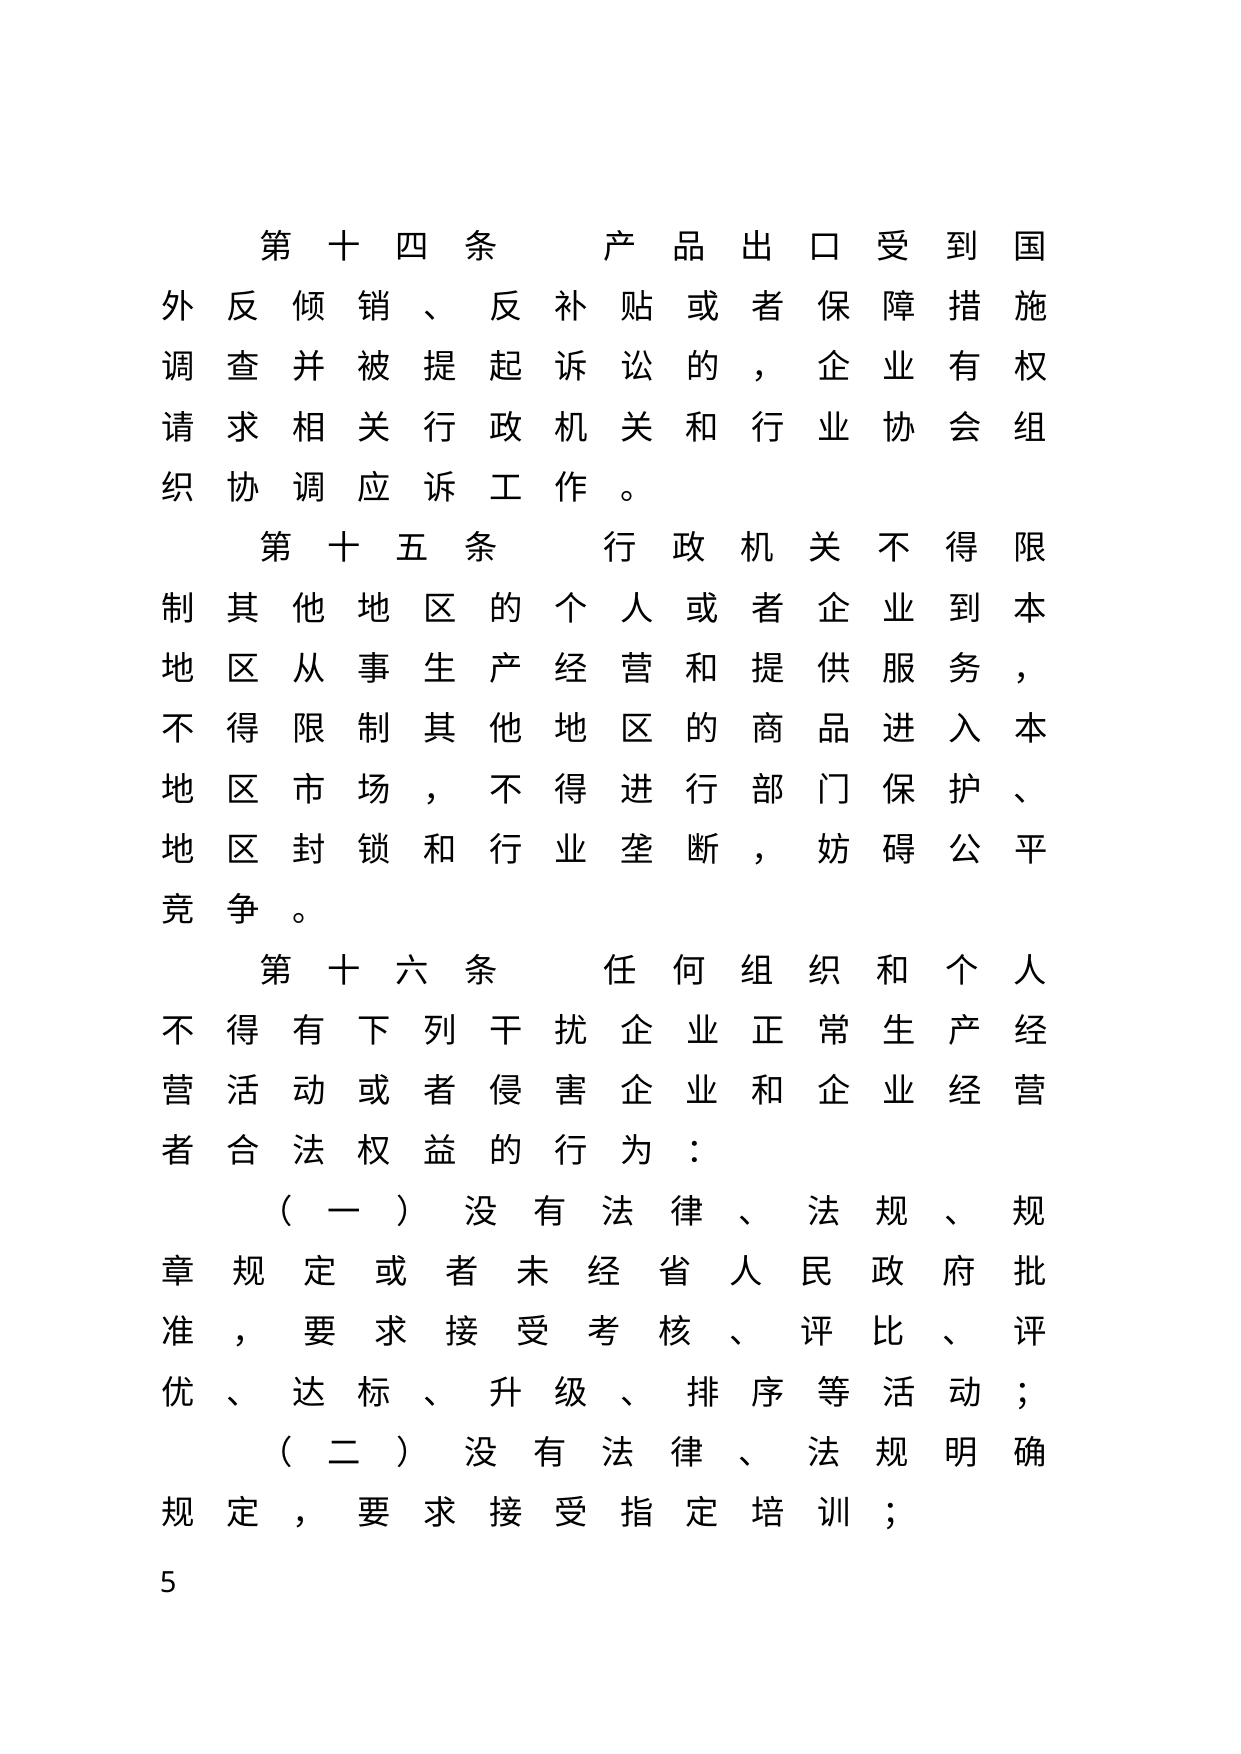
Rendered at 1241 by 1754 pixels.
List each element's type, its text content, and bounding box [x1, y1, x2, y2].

text （二）没有法律、法规明确规定，要求接受指定培训； [161, 1420, 1079, 1540]
text （一）没有法律、法规、规章规定或者未经省人民政府批准，要求接受考核、评比、评优、达标、升级、排序等活动； [161, 1178, 1079, 1420]
text 第十五条 行政机关不得限制其他地区的个人或者企业到本地区从事生产经营和提供服务，不得限制其他地区的商品进入本地区市场，不得进行部门保护、地区封锁和行业垄断，妨碍公平竞争。 [161, 515, 1079, 937]
text 第十六条 任何组织和个人不得有下列干扰企业正常生产经营活动或者侵害企业和企业经营者合法权益的行为： [161, 937, 1079, 1178]
text 第十四条 产品出口受到国外反倾销、反补贴或者保障措施调查并被提起诉讼的，企业有权请求相关行政机关和行业协会组织协调应诉工作。 [161, 213, 1079, 515]
